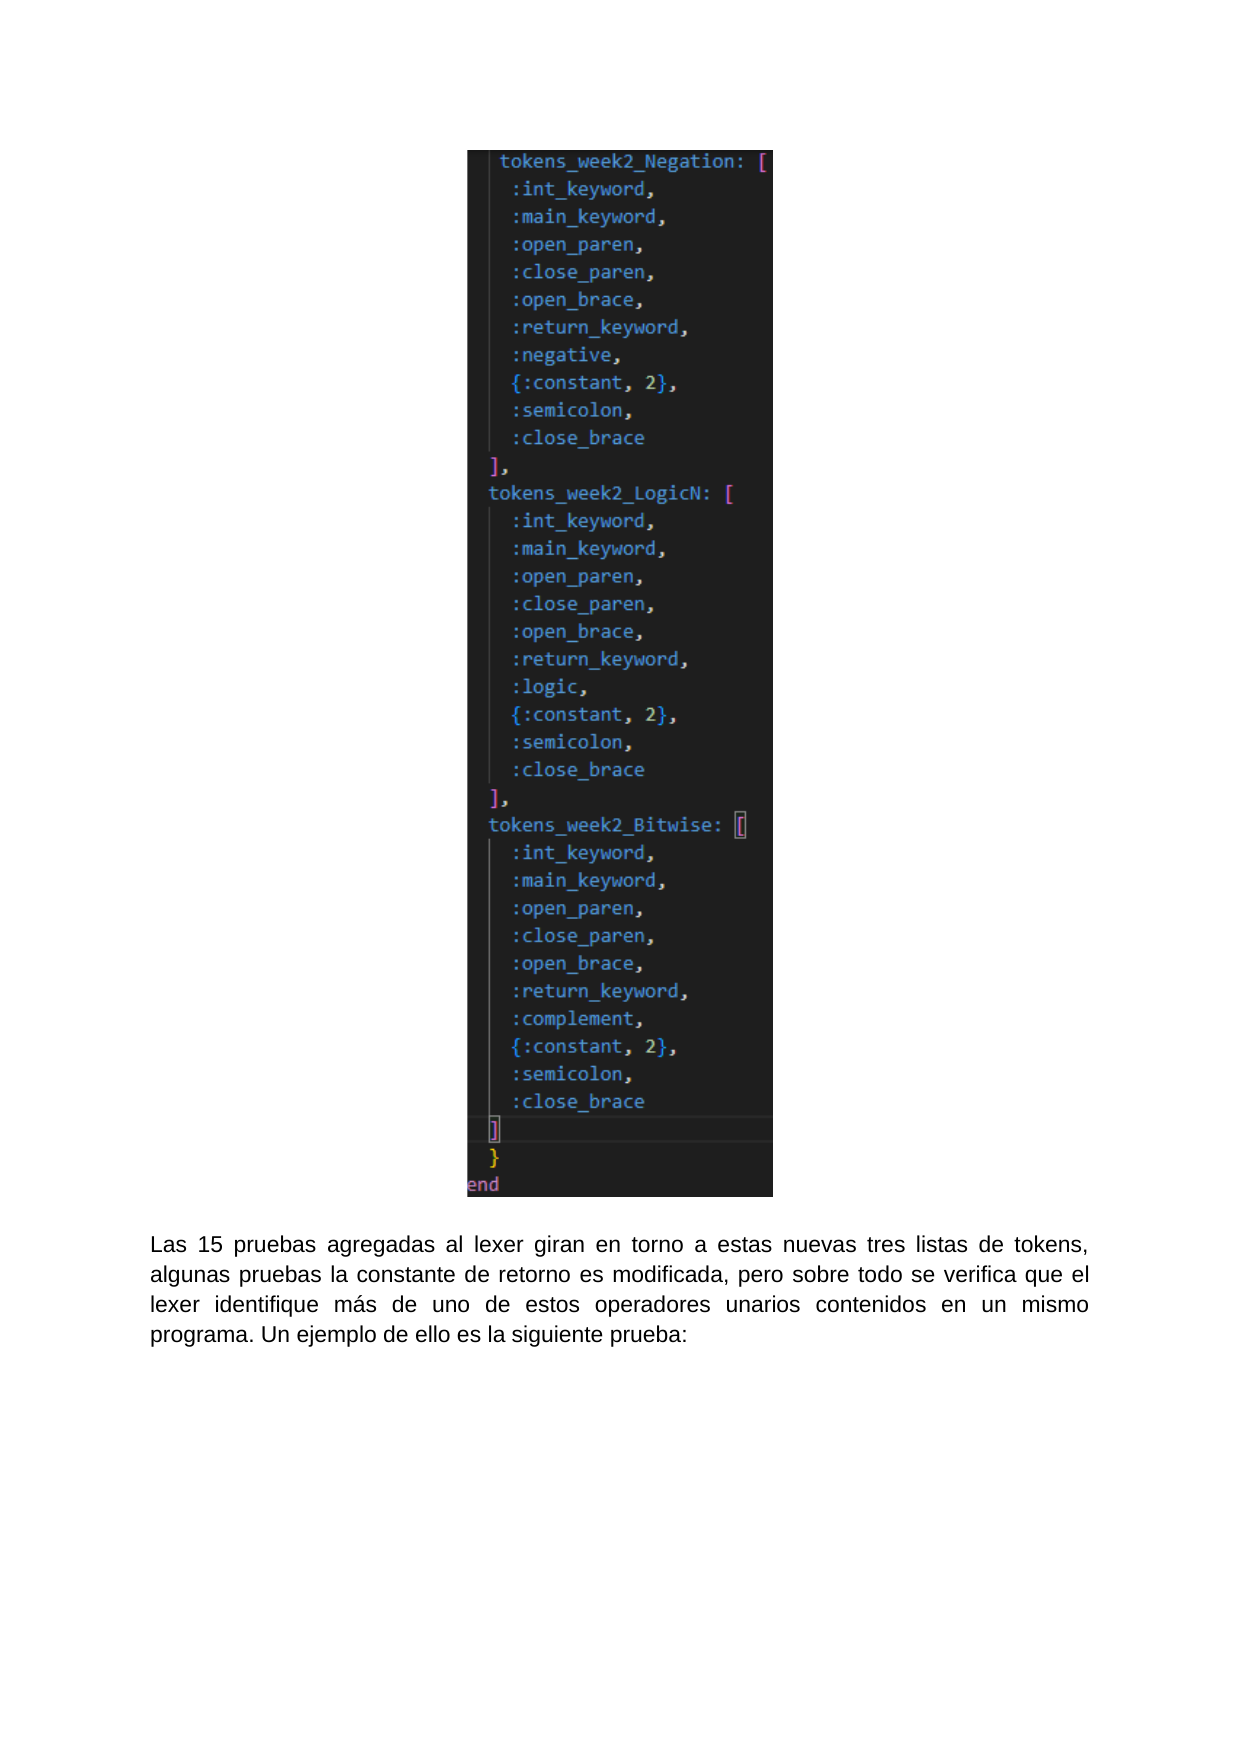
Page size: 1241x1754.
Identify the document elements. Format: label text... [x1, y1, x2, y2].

text Las 15 pruebas agregadas al lexer giran en torno a estas nuevas tres listas de tokens, algunas pruebas la constante de retorno es modificada, pero sobre todo se verifica que el lexer identifique más de uno de estos operadores unarios contenidos en un mismo programa. Un ejemplo de ello es la siguiente prueba: [150, 1231, 1090, 1347]
picture [467, 150, 773, 1197]
